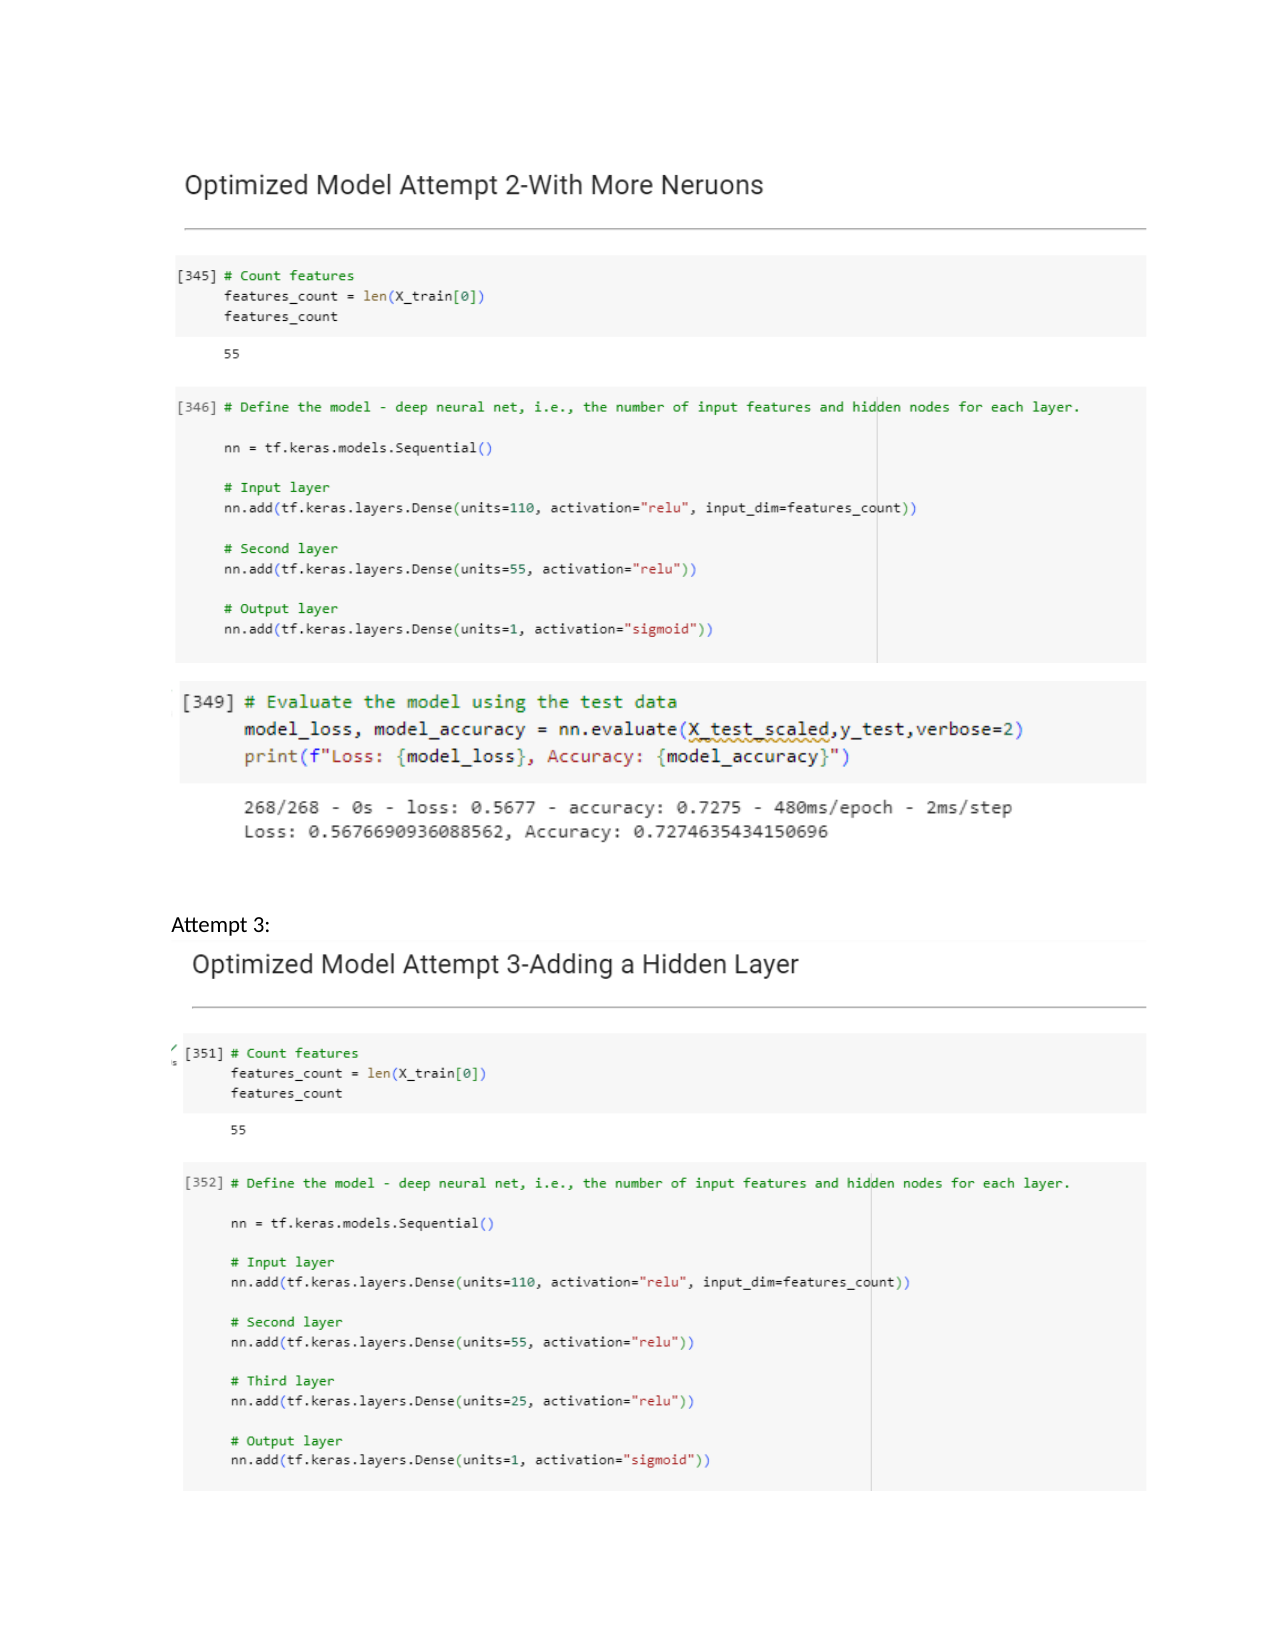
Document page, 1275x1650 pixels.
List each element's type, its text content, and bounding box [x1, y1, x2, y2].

picture [171, 940, 1147, 1491]
picture [171, 681, 1147, 892]
picture [171, 150, 1147, 663]
text Attempt 3: [171, 911, 1125, 940]
